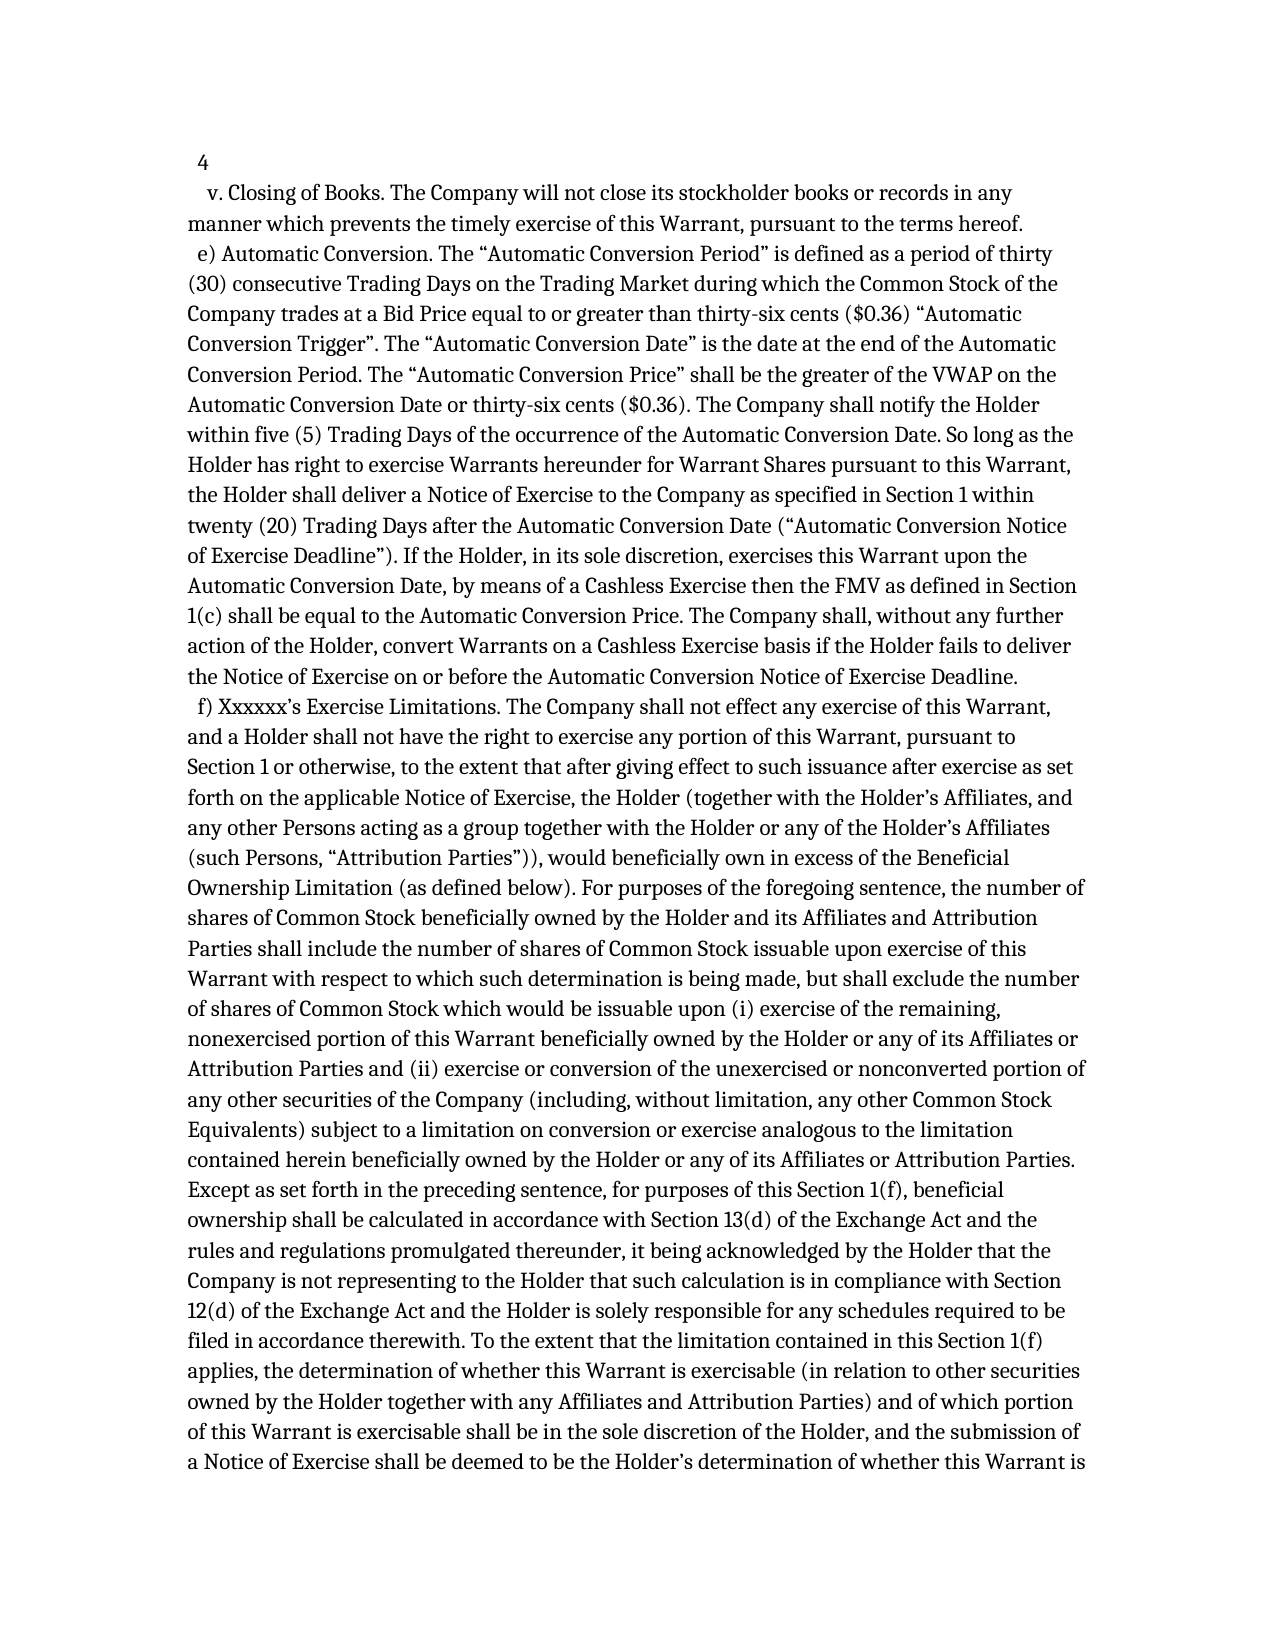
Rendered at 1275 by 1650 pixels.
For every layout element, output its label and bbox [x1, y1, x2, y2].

text [187, 150, 1087, 1475]
